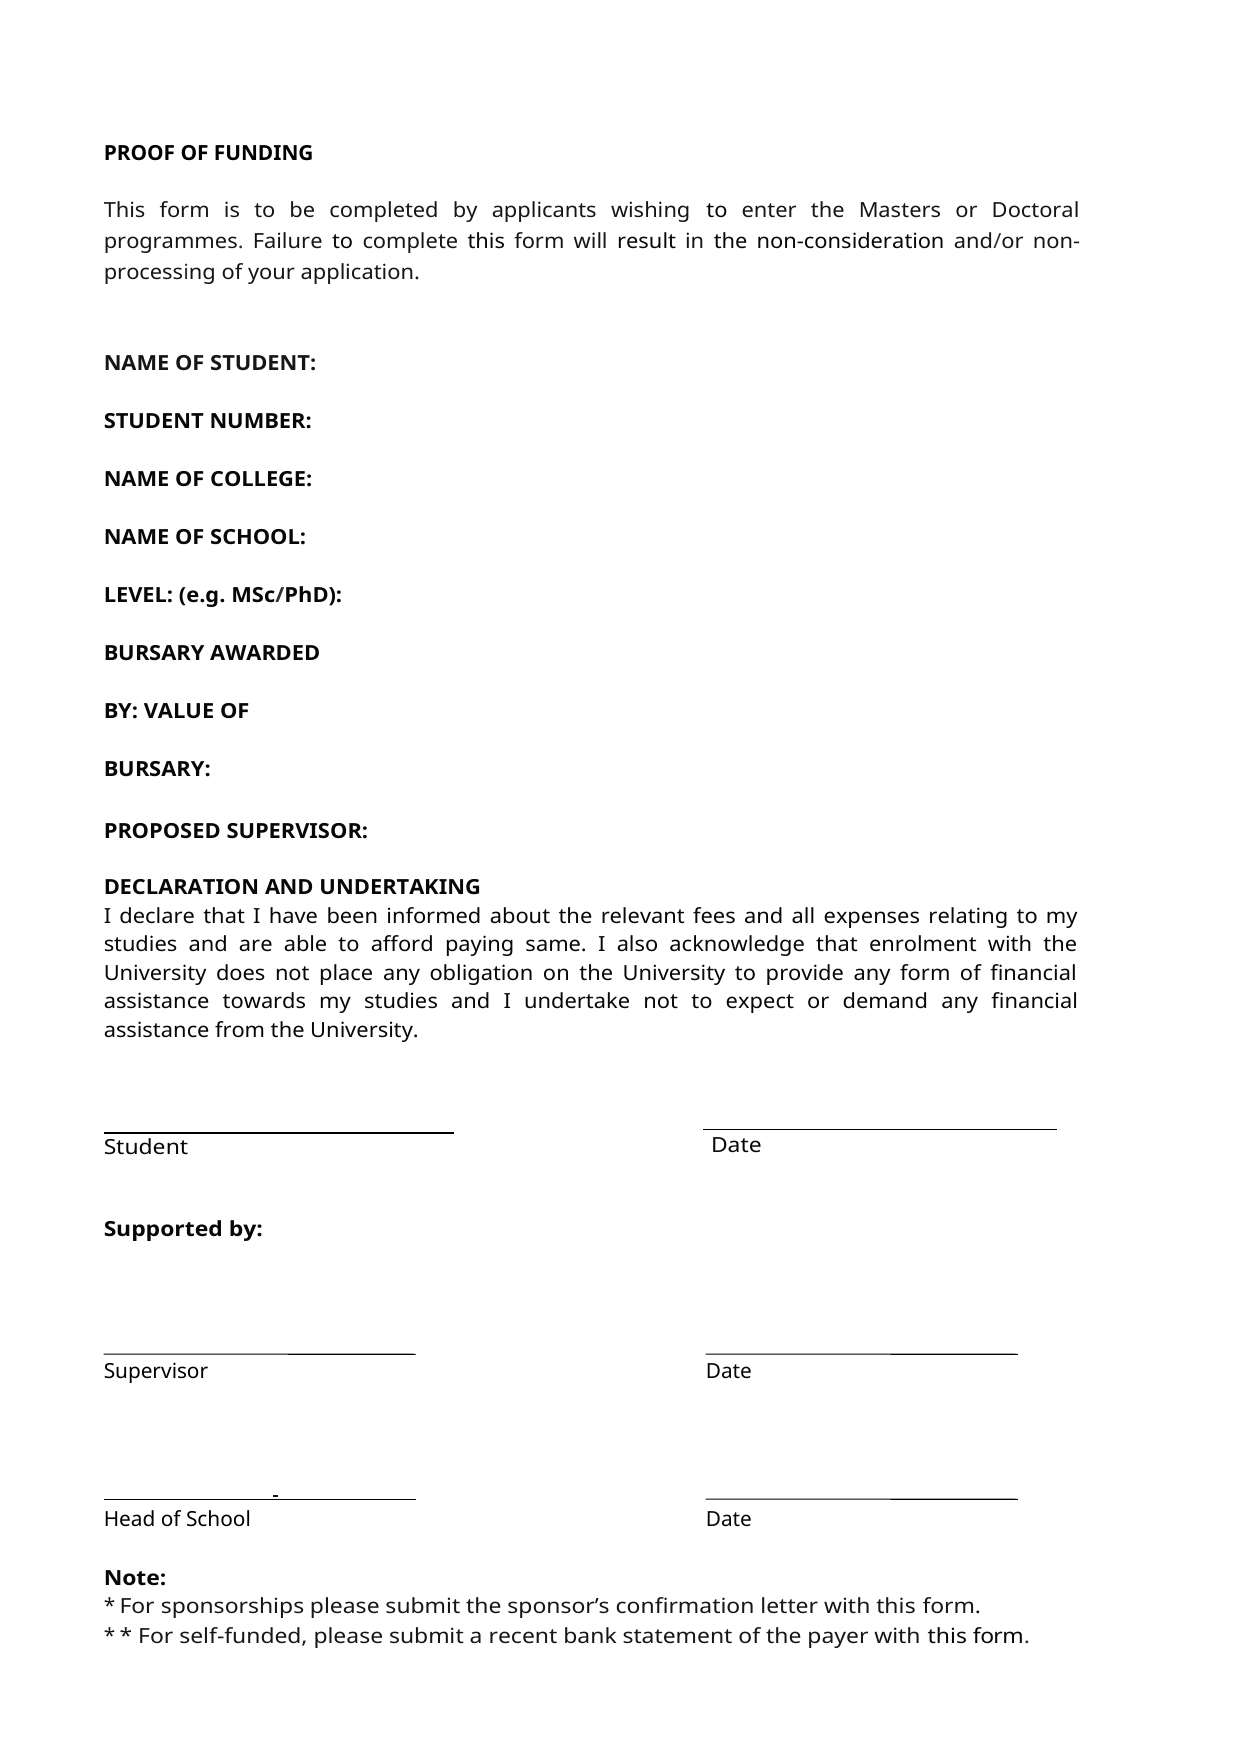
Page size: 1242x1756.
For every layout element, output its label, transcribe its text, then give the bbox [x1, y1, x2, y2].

list For sponsorships please submit the sponsor’s confirmation letter with this form. [103, 1592, 1092, 1620]
text PROPOSED SUPERVISOR: [103, 816, 1092, 844]
subtitle PROOF OF FUNDING [103, 138, 1092, 166]
text I declare that I have been informed about the relevant fees and all expenses relating to my studies and are able to afford paying same. I also acknowledge that enrolment with the University does not place any obligation on the University to provide any form of financial assistance towards my studies and I undertake not to expect or demand any financial assistance from the University. [103, 901, 1079, 1043]
text Student Date [103, 1134, 1092, 1159]
subtitle NAME OF STUDENT: STUDENT NUMBER: NAME OF COLLEGE: NAME OF SCHOOL: LEVEL: (e.g. MSc/PhD): BURSARY AWARDED BY: VALUE OF BURSARY: [103, 348, 350, 782]
text DECLARATION AND UNDERTAKING [103, 872, 1092, 901]
subtitle Note: [103, 1563, 1092, 1591]
text Head of School Date [103, 1496, 1092, 1533]
subtitle Supported by: [103, 1214, 1092, 1242]
text Supervisor Date [103, 1356, 1092, 1384]
list * For self-funded, please submit a recent bank statement of the payer with this form. [103, 1621, 1092, 1649]
text This form is to be completed by applicants wishing to enter the Masters or Doctoral programmes. Failure to complete this form will result in the non-consideration and/or non- processing of your application. [103, 196, 1080, 285]
